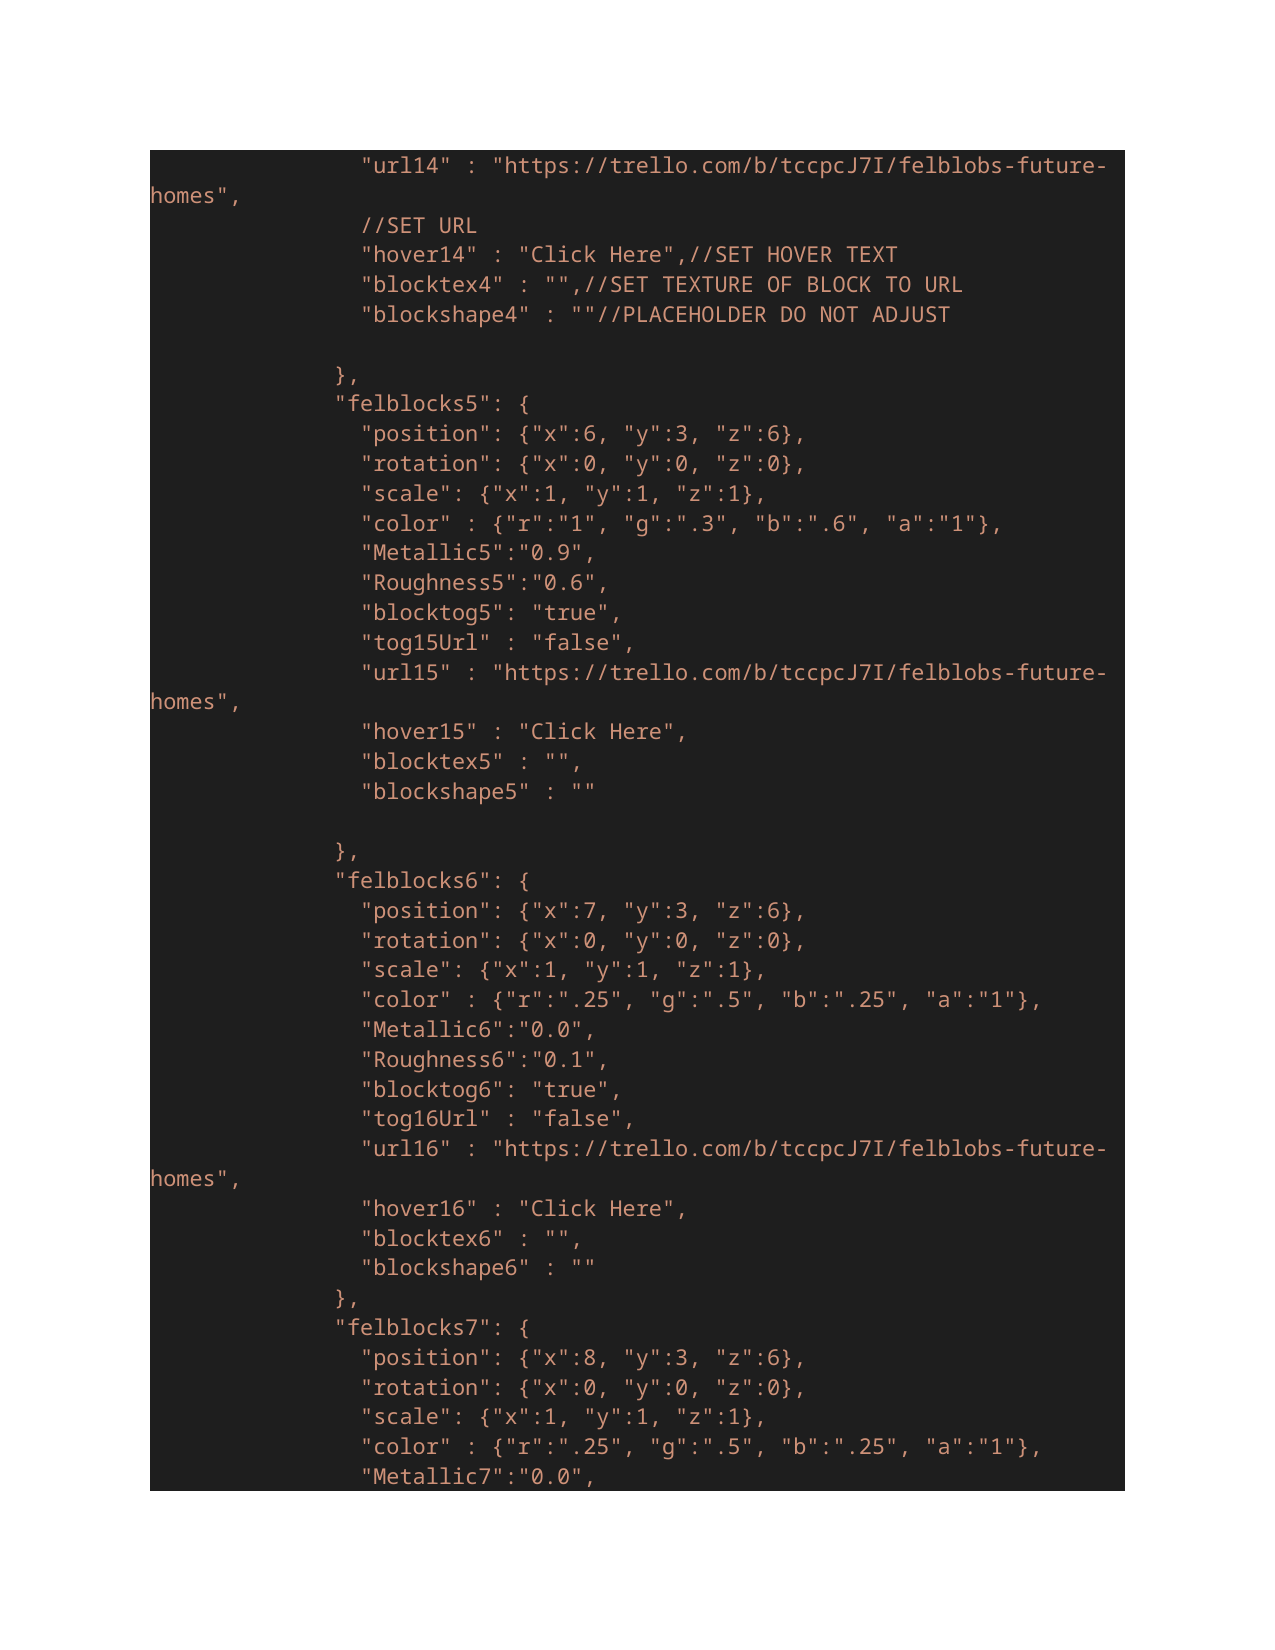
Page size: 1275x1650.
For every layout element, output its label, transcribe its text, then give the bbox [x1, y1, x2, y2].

text "blocktex5" : "", [150, 746, 1125, 776]
text "rotation": {"x":0, "y":0, "z":0}, [150, 924, 1125, 954]
text "tog16Url" : "false", [150, 1103, 1125, 1133]
text "scale": {"x":1, "y":1, "z":1}, [150, 478, 1125, 507]
text "blockshape5" : "" [150, 776, 1125, 805]
text "url15" : "https://trello.com/b/tccpcJ7I/felblobs-future-homes", [150, 656, 1125, 716]
text }, [150, 358, 1125, 388]
text "position": {"x":7, "y":3, "z":6}, [150, 895, 1125, 924]
text "position": {"x":6, "y":3, "z":6}, [150, 418, 1125, 448]
text "felblocks6": { [150, 865, 1125, 895]
text }, [150, 835, 1125, 865]
text "rotation": {"x":0, "y":0, "z":0}, [150, 1371, 1125, 1401]
text "blockshape6" : "" [150, 1252, 1125, 1282]
text "scale": {"x":1, "y":1, "z":1}, [150, 954, 1125, 984]
text "blocktog5": "true", [150, 597, 1125, 627]
text "felblocks5": { [150, 388, 1125, 418]
text "scale": {"x":1, "y":1, "z":1}, [150, 1401, 1125, 1431]
text "felblocks7": { [150, 1312, 1125, 1342]
text "Roughness6":"0.1", [150, 1044, 1125, 1073]
text "Metallic6":"0.0", [150, 1014, 1125, 1044]
text "hover15" : "Click Here", [150, 716, 1125, 746]
text //SET URL [150, 209, 1125, 239]
text "blocktex6" : "", [150, 1222, 1125, 1252]
text "hover14" : "Click Here",//SET HOVER TEXT [150, 239, 1125, 269]
text "color" : {"r":".25", "g":".5", "b":".25", "a":"1"}, [150, 1431, 1125, 1461]
text "url16" : "https://trello.com/b/tccpcJ7I/felblobs-future-homes", [150, 1133, 1125, 1193]
text "url14" : "https://trello.com/b/tccpcJ7I/felblobs-future-homes", [150, 150, 1125, 209]
text "blocktog6": "true", [150, 1073, 1125, 1103]
text "tog15Url" : "false", [150, 627, 1125, 656]
text "Metallic5":"0.9", [150, 537, 1125, 567]
text "color" : {"r":".25", "g":".5", "b":".25", "a":"1"}, [150, 984, 1125, 1014]
text "position": {"x":8, "y":3, "z":6}, [150, 1342, 1125, 1371]
text "Metallic7":"0.0", [150, 1461, 1125, 1491]
text "hover16" : "Click Here", [150, 1193, 1125, 1222]
text }, [150, 1282, 1125, 1312]
text "blocktex4" : "",//SET TEXTURE OF BLOCK TO URL [150, 269, 1125, 299]
text "color" : {"r":"1", "g":".3", "b":".6", "a":"1"}, [150, 507, 1125, 537]
text "blockshape4" : ""//PLACEHOLDER DO NOT ADJUST [150, 299, 1125, 329]
text "rotation": {"x":0, "y":0, "z":0}, [150, 448, 1125, 478]
text "Roughness5":"0.6", [150, 567, 1125, 597]
